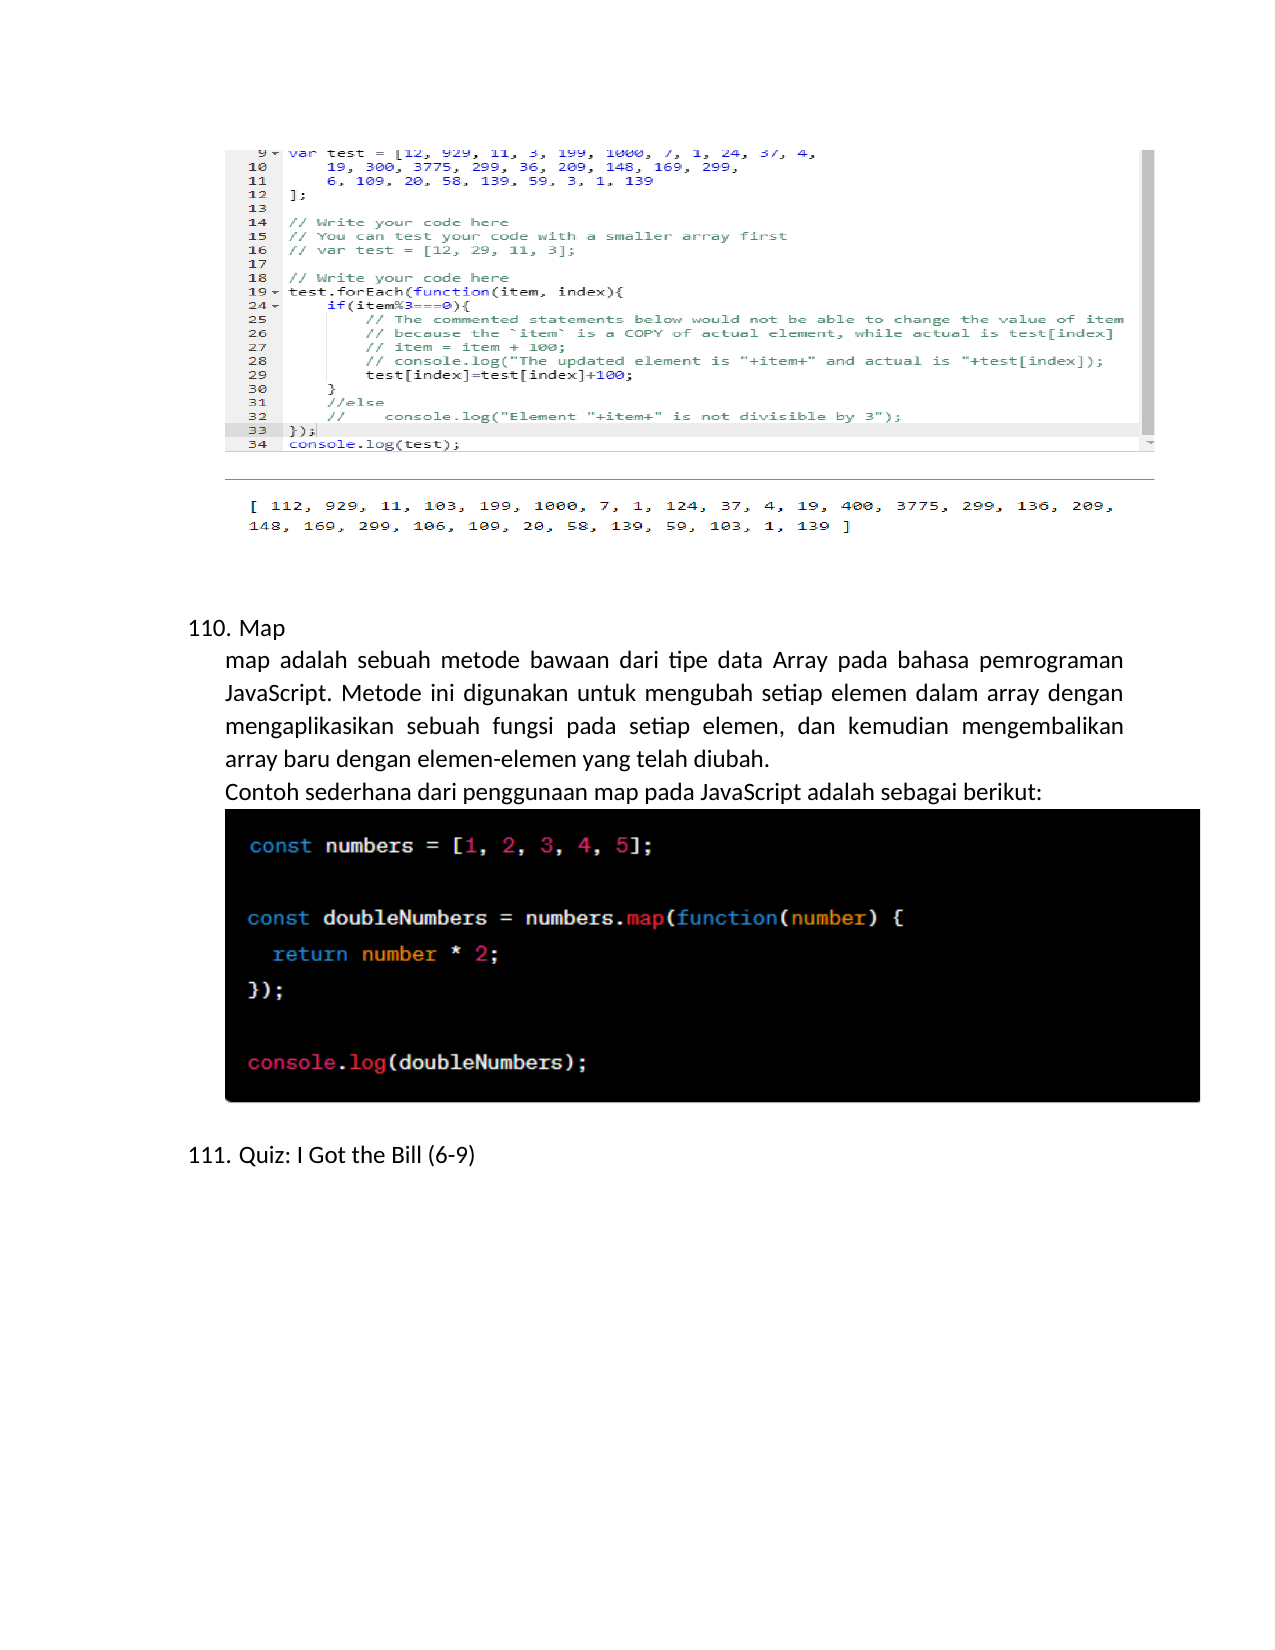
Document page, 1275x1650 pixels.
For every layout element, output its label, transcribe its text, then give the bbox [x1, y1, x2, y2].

picture [225, 150, 1155, 577]
list Contoh sederhana dari penggunaan map pada JavaScript adalah sebagai berikut: [225, 776, 1125, 807]
list map adalah sebuah metode bawaan dari tipe data Array pada bahasa pemrograman JavaScript. Metode ini digunakan untuk mengubah setiap elemen dalam array dengan mengaplikasikan sebuah fungsi pada setiap elemen, dan kemudian mengembalikan array baru dengan elemen-elemen yang telah diubah. [225, 644, 1125, 774]
picture [225, 809, 1200, 1104]
list Quiz: I Got the Bill (6-9) [187, 1139, 1125, 1169]
list Map [187, 612, 1125, 642]
